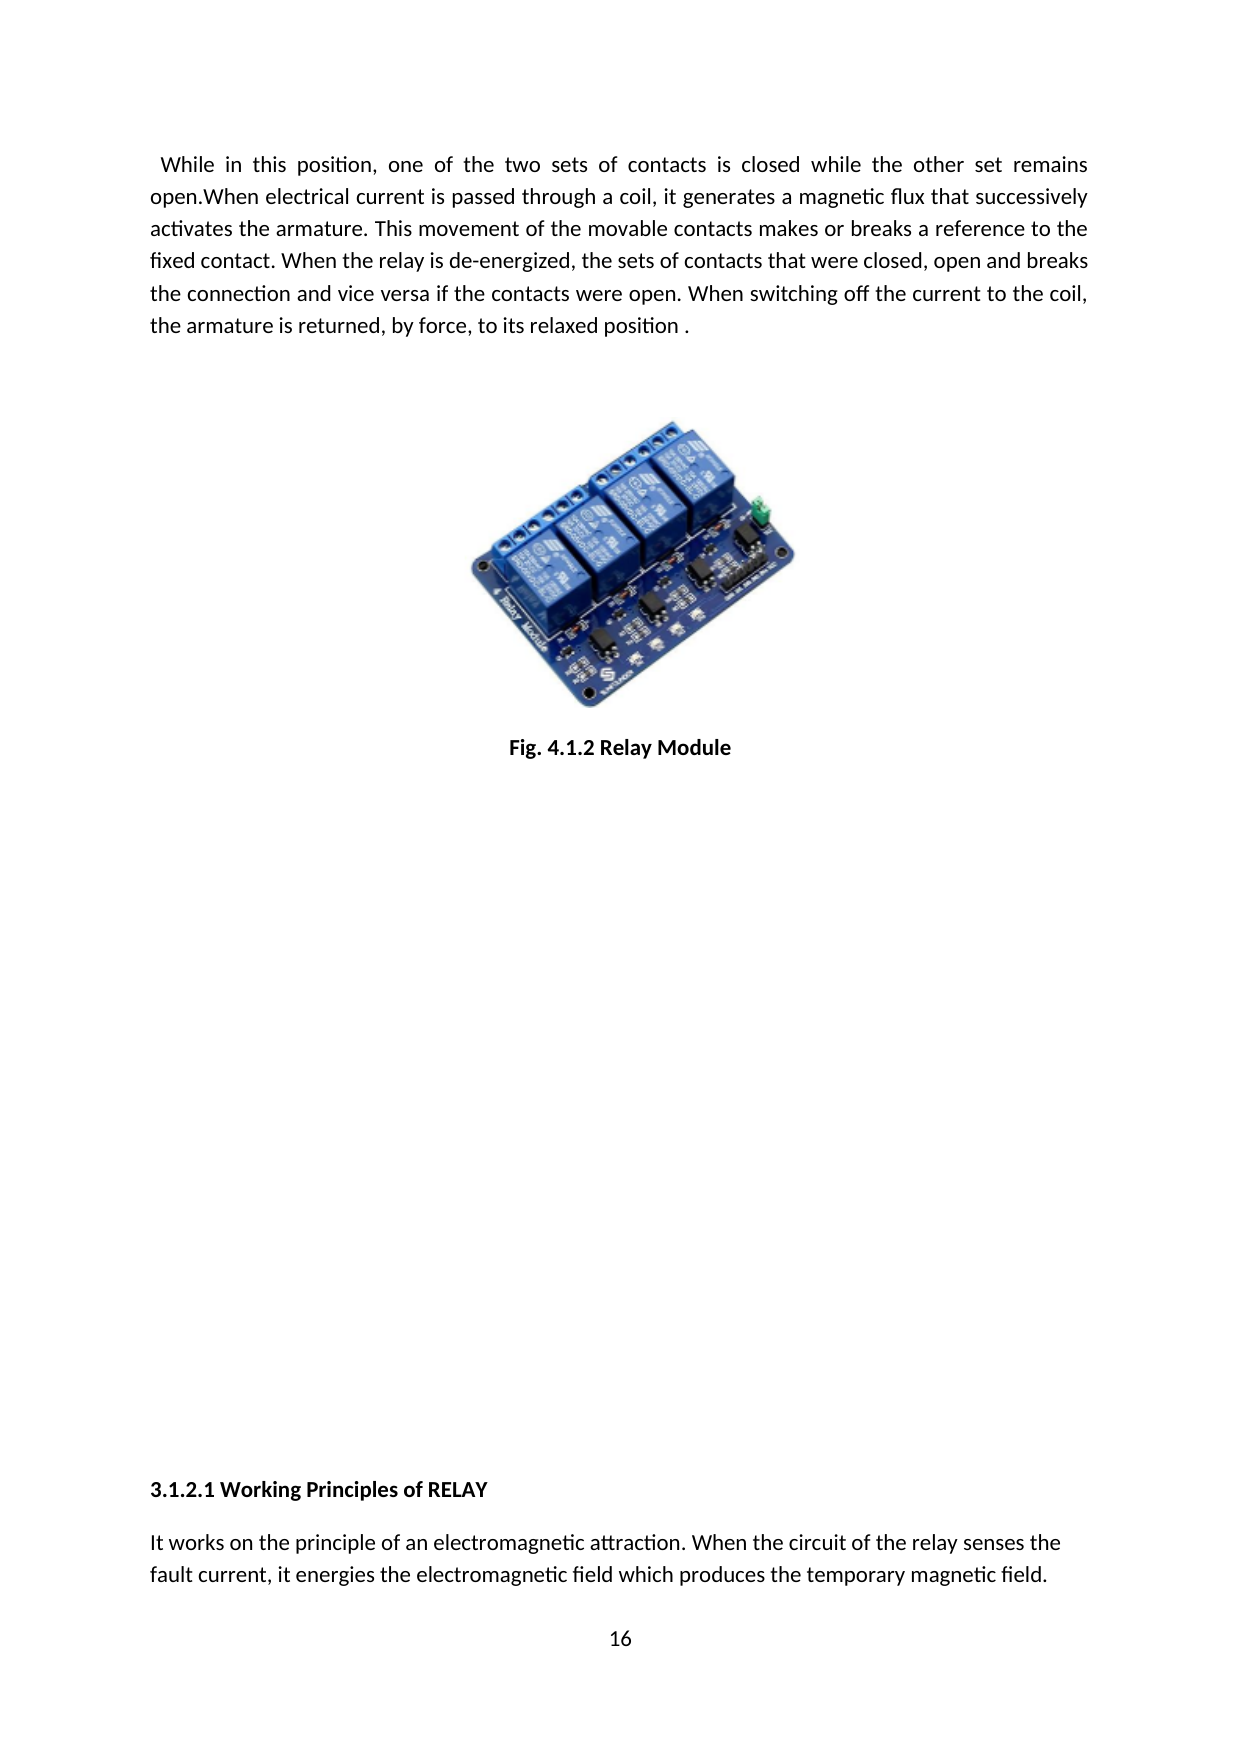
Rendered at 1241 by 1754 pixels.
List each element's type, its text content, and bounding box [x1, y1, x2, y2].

picture [437, 417, 803, 708]
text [150, 1528, 1090, 1588]
text While in this position, one of the two sets of contacts is closed while the other set remains open.When electrical current is passed through a coil, it generates a magnetic flux that successively activates the armature. This movement of the movable contacts makes or breaks a reference to the fixed contact. When the relay is de-energized, the sets of contacts that were closed, open and breaks the connection and vice versa if the contacts were open. When switching off the current to the coil, the armature is returned, by force, to its relaxed position . [150, 150, 1090, 339]
text 3.1.2.1 Working Principles of RELAY [150, 1475, 1090, 1503]
text Fig. 4.1.2 Relay Module [150, 733, 1090, 761]
